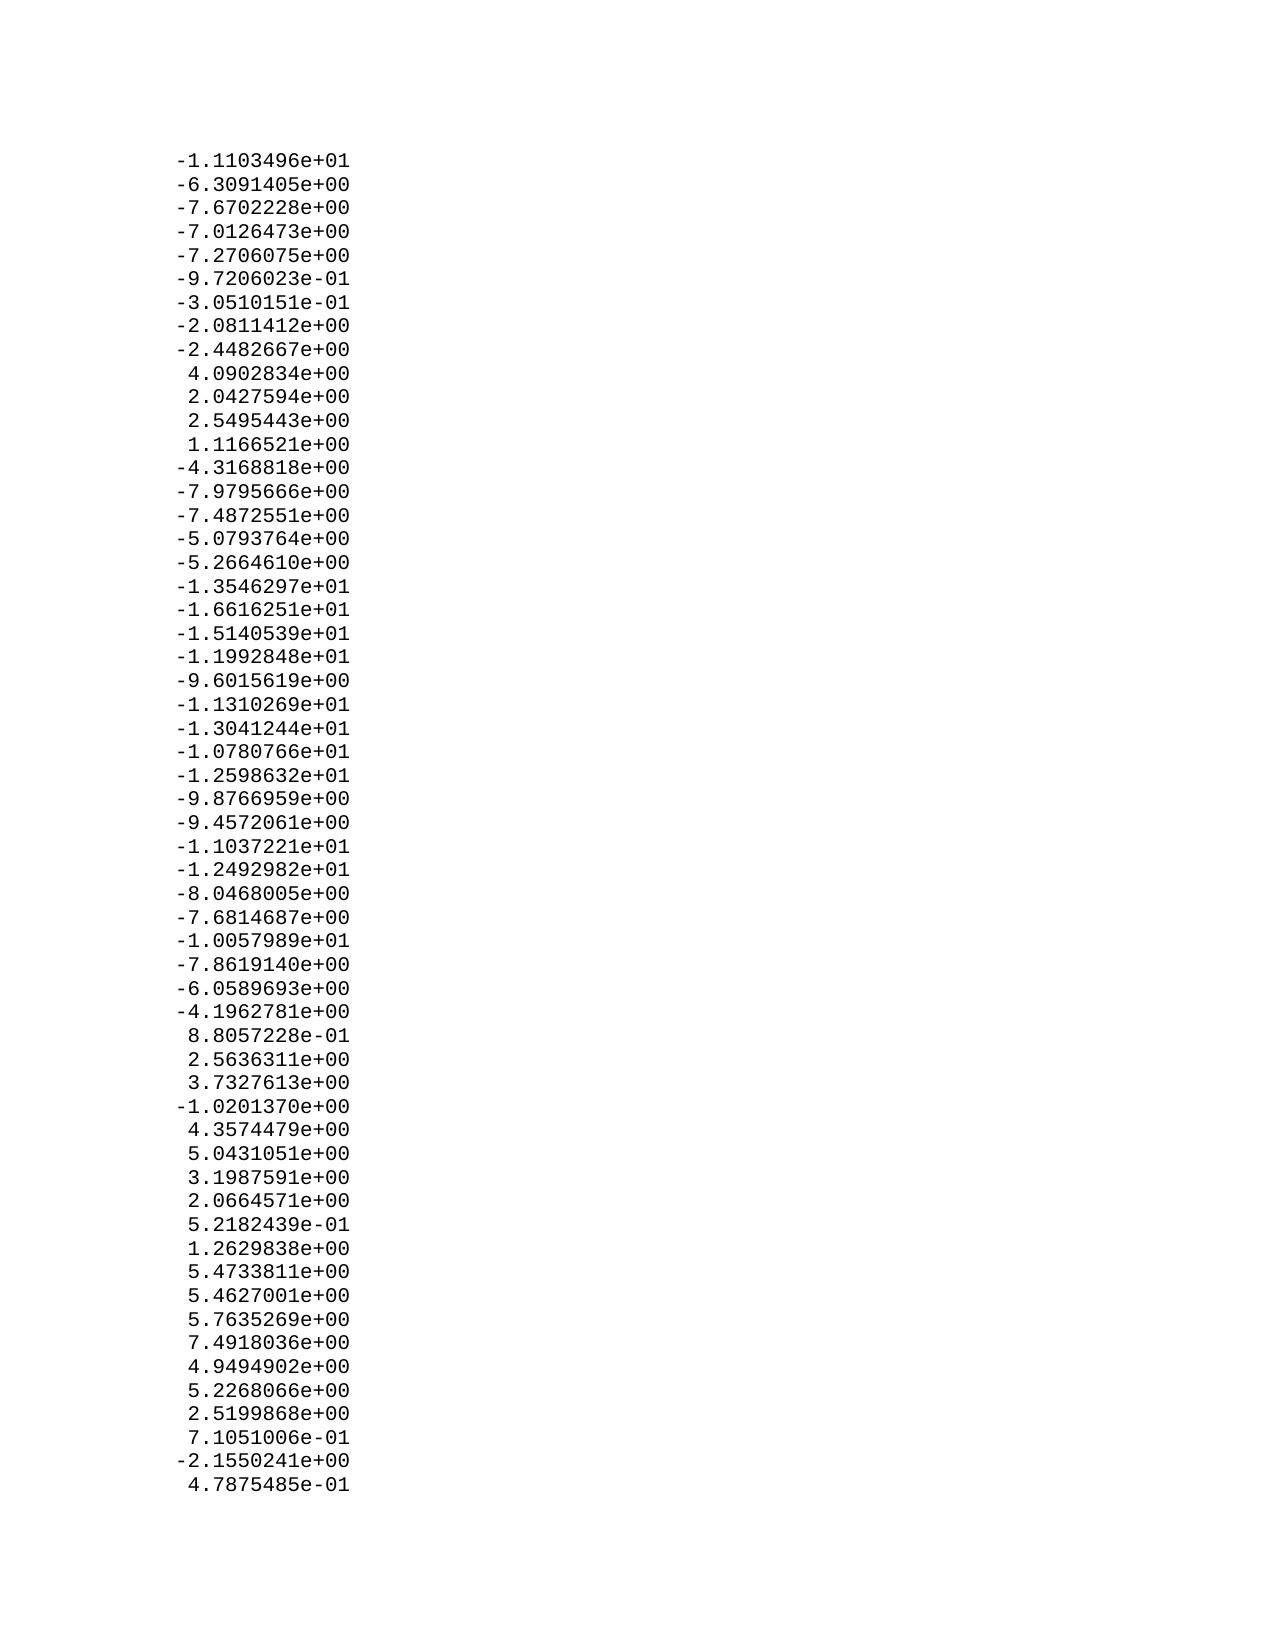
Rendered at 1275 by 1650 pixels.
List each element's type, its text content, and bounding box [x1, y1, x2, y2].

text -1.0201370e+00 [150, 1096, 1125, 1119]
text -1.2492982e+01 [150, 859, 1125, 883]
text 5.2268066e+00 [150, 1379, 1125, 1403]
text -1.5140539e+01 [150, 623, 1125, 647]
text -6.0589693e+00 [150, 978, 1125, 1001]
text 1.1166521e+00 [150, 434, 1125, 457]
text 2.5495443e+00 [150, 410, 1125, 434]
text -4.1962781e+00 [150, 1001, 1125, 1025]
text 5.7635269e+00 [150, 1309, 1125, 1332]
text -1.0780766e+01 [150, 741, 1125, 765]
text -9.6015619e+00 [150, 670, 1125, 694]
text 4.7875485e-01 [150, 1474, 1125, 1498]
text 5.4733811e+00 [150, 1261, 1125, 1285]
text -9.4572061e+00 [150, 812, 1125, 836]
text 4.0902834e+00 [150, 363, 1125, 386]
text -1.6616251e+01 [150, 599, 1125, 623]
text 7.4918036e+00 [150, 1332, 1125, 1356]
text 2.5636311e+00 [150, 1048, 1125, 1072]
text -7.6702228e+00 [150, 197, 1125, 221]
text -1.0057989e+01 [150, 930, 1125, 954]
text -1.3041244e+01 [150, 717, 1125, 741]
text -2.4482667e+00 [150, 339, 1125, 363]
text 4.9494902e+00 [150, 1356, 1125, 1379]
text 5.0431051e+00 [150, 1143, 1125, 1167]
text 5.2182439e-01 [150, 1214, 1125, 1238]
text -1.1037221e+01 [150, 836, 1125, 859]
text -8.0468005e+00 [150, 883, 1125, 907]
text 3.7327613e+00 [150, 1072, 1125, 1096]
text 2.5199868e+00 [150, 1403, 1125, 1427]
text -7.8619140e+00 [150, 954, 1125, 978]
text -5.2664610e+00 [150, 552, 1125, 576]
text 4.3574479e+00 [150, 1119, 1125, 1143]
text 5.4627001e+00 [150, 1285, 1125, 1309]
text -5.0793764e+00 [150, 528, 1125, 552]
text -2.1550241e+00 [150, 1451, 1125, 1474]
text -1.3546297e+01 [150, 576, 1125, 599]
text 2.0664571e+00 [150, 1190, 1125, 1214]
text -7.0126473e+00 [150, 221, 1125, 244]
text -2.0811412e+00 [150, 316, 1125, 339]
text 3.1987591e+00 [150, 1167, 1125, 1190]
text -4.3168818e+00 [150, 457, 1125, 481]
text -9.7206023e-01 [150, 268, 1125, 292]
text -7.4872551e+00 [150, 505, 1125, 528]
text -1.2598632e+01 [150, 765, 1125, 788]
text 8.8057228e-01 [150, 1025, 1125, 1048]
text 1.2629838e+00 [150, 1238, 1125, 1261]
text 2.0427594e+00 [150, 386, 1125, 410]
text -9.8766959e+00 [150, 788, 1125, 812]
text -3.0510151e-01 [150, 292, 1125, 316]
text -1.1310269e+01 [150, 694, 1125, 717]
text -6.3091405e+00 [150, 174, 1125, 197]
text -1.1992848e+01 [150, 647, 1125, 670]
text -7.2706075e+00 [150, 244, 1125, 268]
text -7.9795666e+00 [150, 481, 1125, 505]
text 7.1051006e-01 [150, 1427, 1125, 1451]
text -1.1103496e+01 [150, 150, 1125, 174]
text -7.6814687e+00 [150, 907, 1125, 930]
